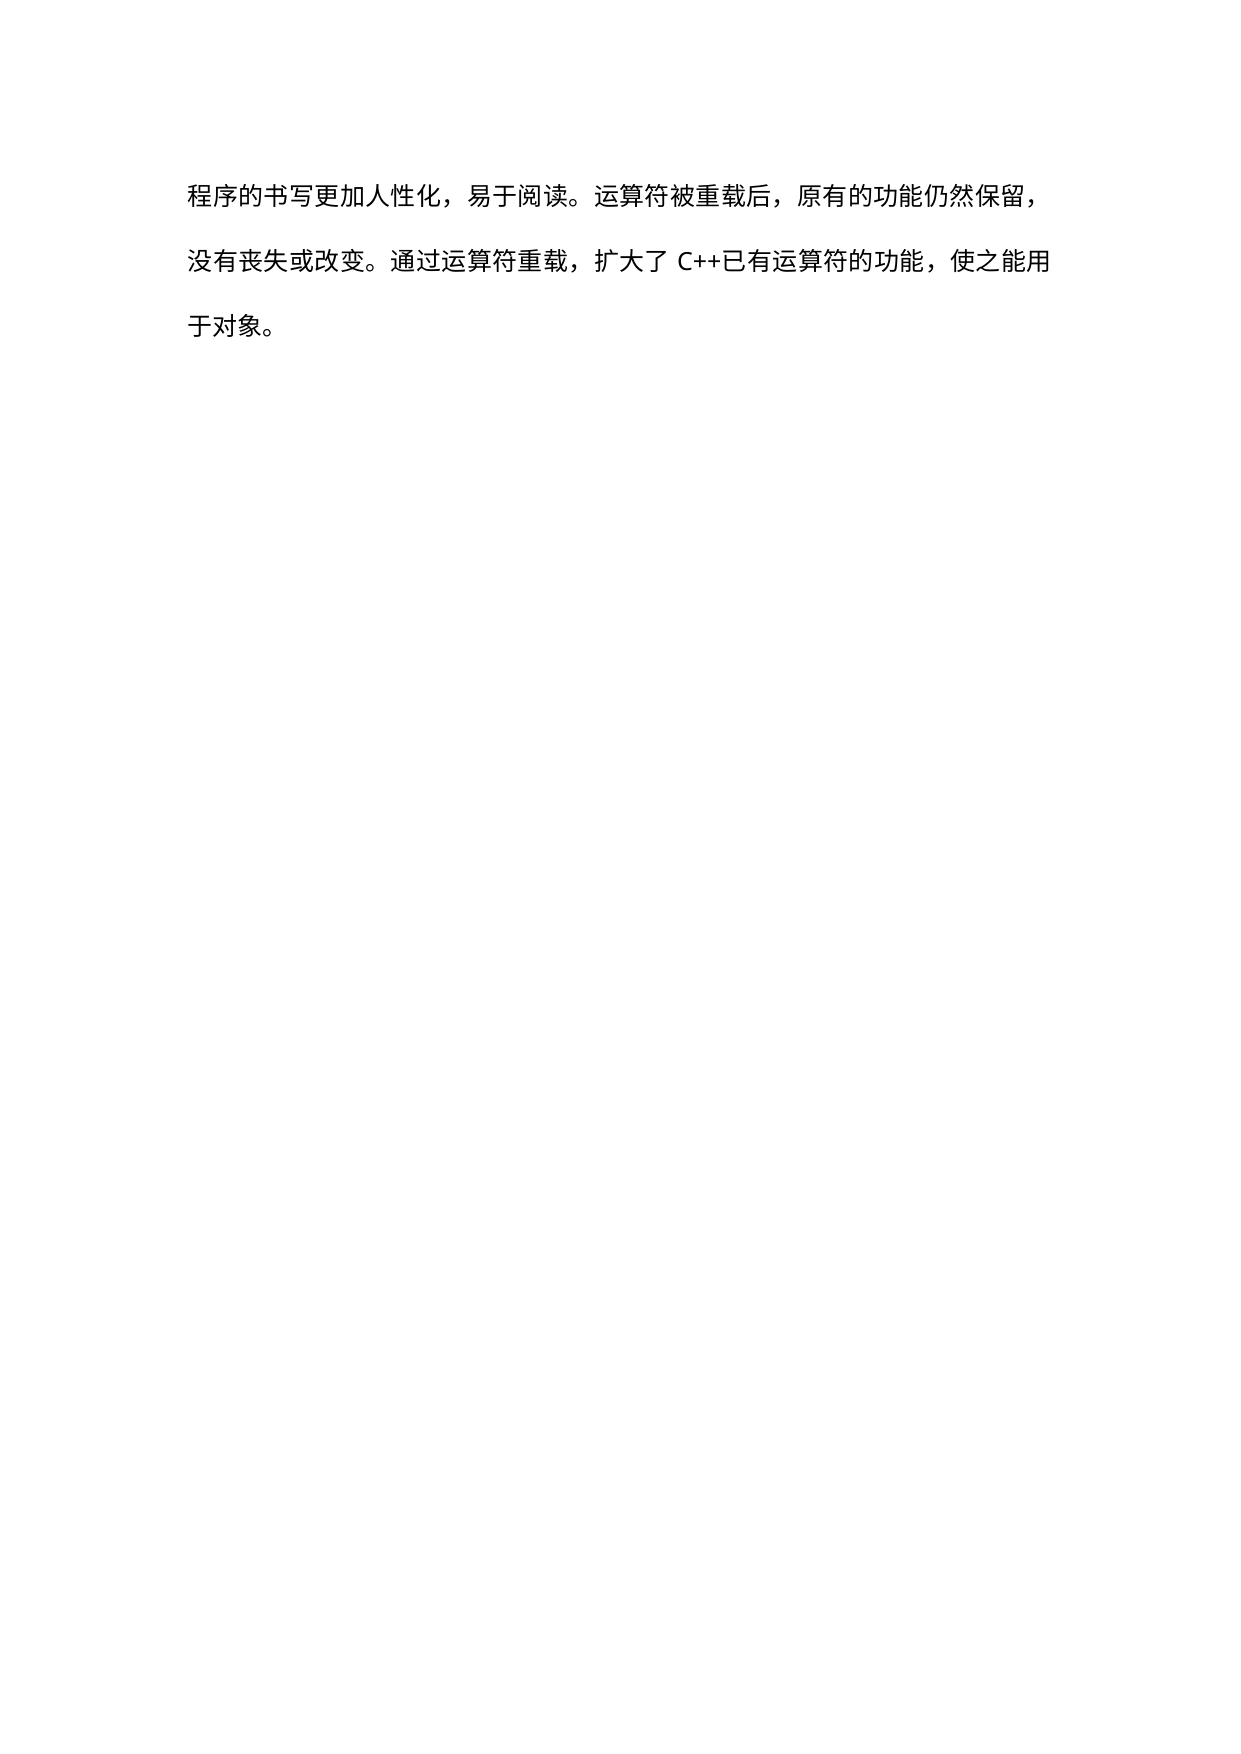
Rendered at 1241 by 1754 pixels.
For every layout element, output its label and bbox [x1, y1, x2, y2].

text [187, 162, 1053, 357]
